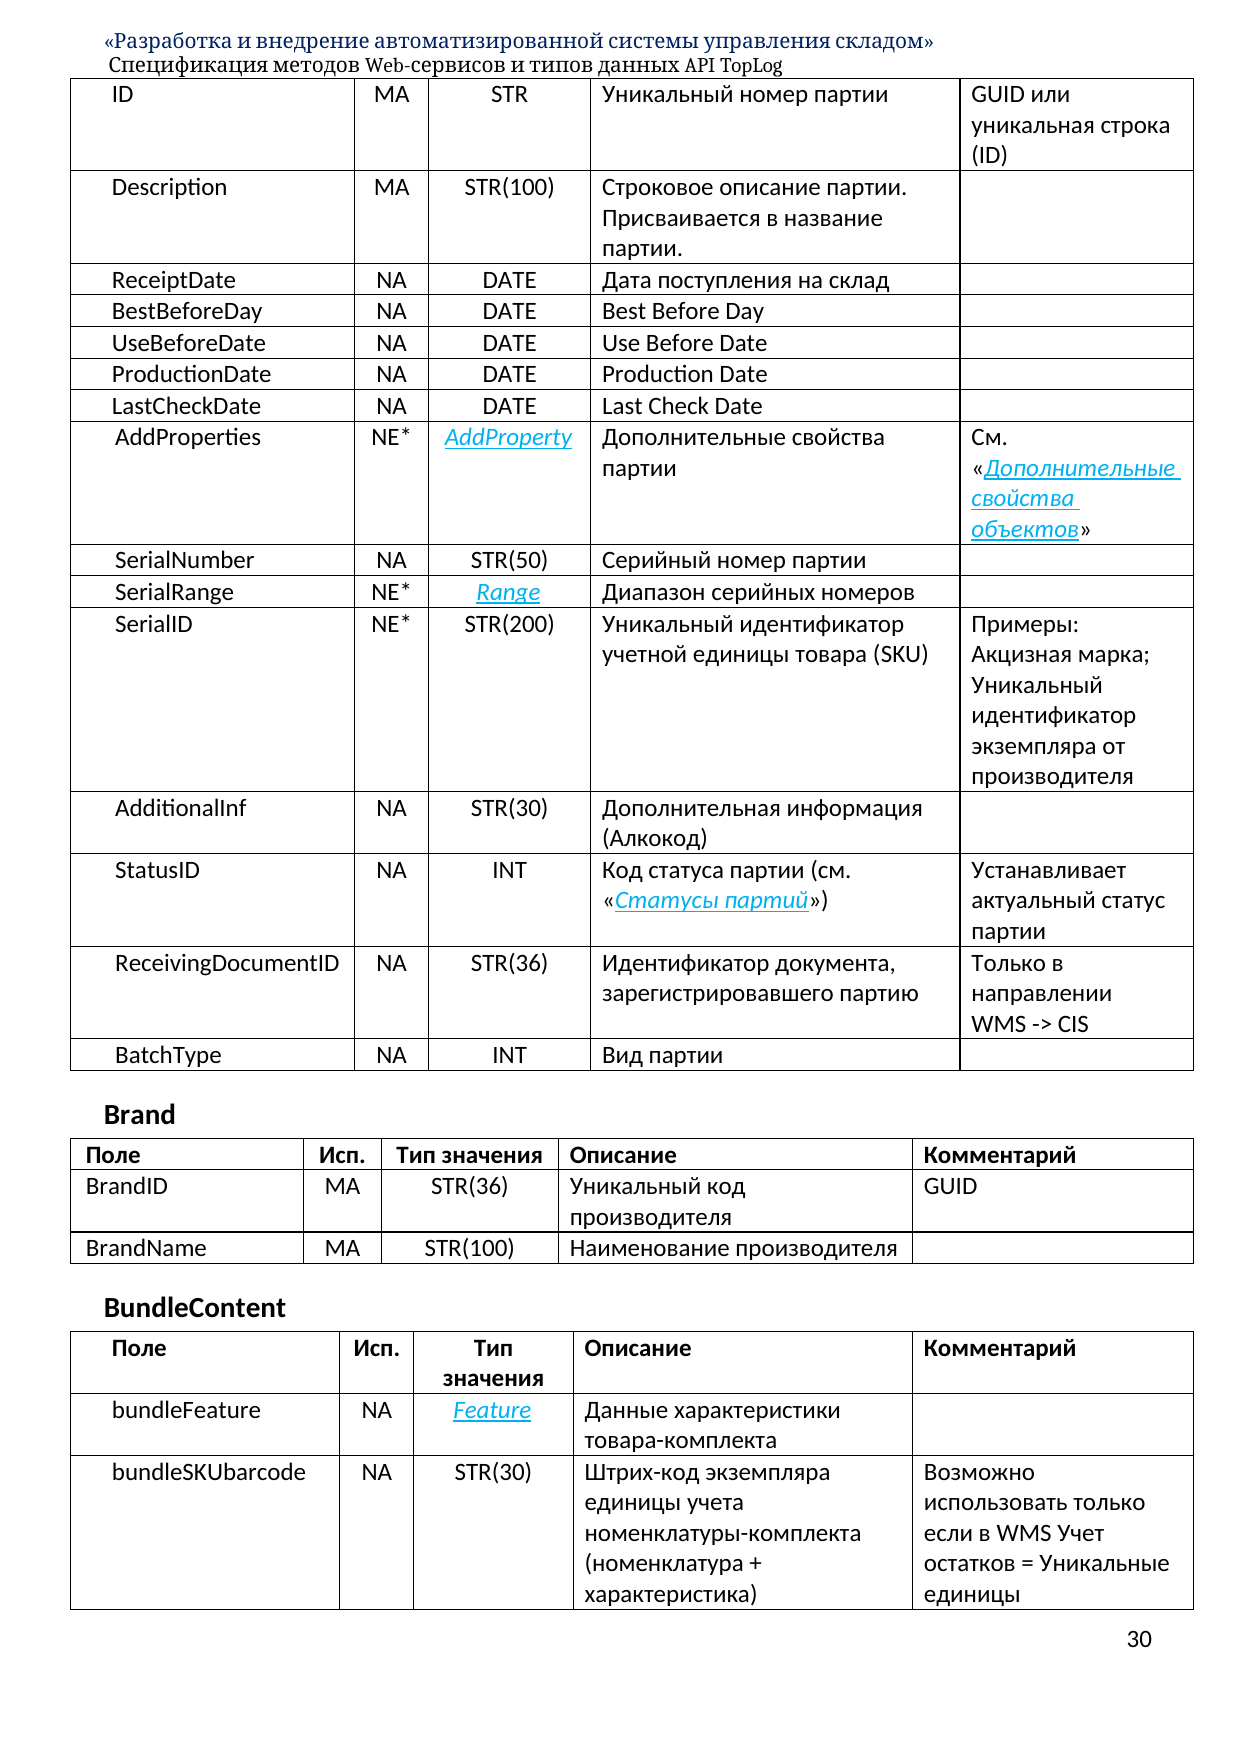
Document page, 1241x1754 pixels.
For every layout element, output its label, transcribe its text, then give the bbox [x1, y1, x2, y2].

table_cell INT [429, 854, 590, 946]
table_cell Серийный номер партии [591, 545, 959, 575]
table_cell Только в направлении WMS -> CIS [961, 947, 1193, 1038]
table_cell StatusID [71, 854, 354, 946]
table_cell SerialNumber [71, 545, 354, 575]
table_cell UseBeforeDate [71, 327, 354, 357]
table_header Исп. [340, 1332, 413, 1393]
table_cell STR [429, 79, 590, 170]
table_cell STR(30) [414, 1456, 573, 1609]
table_cell Last Check Date [591, 390, 959, 421]
table_cell SerialID [71, 608, 354, 791]
table_cell MA [355, 79, 428, 170]
table_cell STR(30) [429, 792, 590, 853]
table_header Комментарий [913, 1139, 1193, 1169]
table_cell SerialRange [71, 576, 354, 607]
table_cell [961, 792, 1193, 853]
table_cell NA [355, 1039, 428, 1070]
table_cell Description [71, 171, 354, 263]
table_cell [961, 545, 1193, 575]
table_cell Range [429, 576, 590, 607]
table_cell ReceivingDocumentID [71, 947, 354, 1038]
table_cell Примеры: Акцизная марка; Уникальный идентификатор экземпляра от производителя [961, 608, 1193, 791]
table_cell Строковое описание партии. Присваивается в название партии. [591, 171, 959, 263]
table_cell Идентификатор документа, зарегистрировавшего партию [591, 947, 959, 1038]
table_cell BatchType [71, 1039, 354, 1070]
table_cell STR(36) [429, 947, 590, 1038]
subtitle BundleContent [103, 1289, 1152, 1324]
table_cell Уникальный идентификатор учетной единицы товара (SKU) [591, 608, 959, 791]
table_cell MA [355, 171, 428, 263]
table_header Тип значения [414, 1332, 573, 1393]
table_header Описание [559, 1139, 912, 1169]
table_cell Код статуса партии (см. «Статусы партий») [591, 854, 959, 946]
table_cell NA [355, 390, 428, 421]
table_cell STR(100) [429, 171, 590, 263]
table_cell LastCheckDate [71, 390, 354, 421]
table_cell NA [355, 545, 428, 575]
table_cell Устанавливает актуальный статус партии [961, 854, 1193, 946]
table_cell NA [340, 1456, 413, 1609]
table_cell NE* [355, 422, 428, 544]
table_cell [961, 171, 1193, 263]
table_cell [913, 1233, 1193, 1263]
table_cell Use Before Date [591, 327, 959, 357]
table_cell [961, 576, 1193, 607]
table_cell [913, 1394, 1193, 1455]
table_cell NA [355, 792, 428, 853]
table_cell Уникальный код производителя [559, 1170, 912, 1231]
table_cell Дата поступления на склад [591, 264, 959, 294]
table_cell ID [71, 79, 354, 170]
table_cell [961, 264, 1193, 294]
table_cell MA [304, 1233, 381, 1263]
table_cell ReceiptDate [71, 264, 354, 294]
table_cell NA [355, 854, 428, 946]
table_cell Feature [414, 1394, 573, 1455]
table_cell AddProperties [71, 422, 354, 544]
table_cell См. «Дополнительные свойства объектов» [961, 422, 1193, 544]
table_header Поле [71, 1332, 339, 1393]
table_cell STR(200) [429, 608, 590, 791]
table_header Тип значения [382, 1139, 558, 1169]
table_cell Production Date [591, 359, 959, 389]
table_cell [961, 390, 1193, 421]
table_cell bundleFeature [71, 1394, 339, 1455]
table_cell Дополнительная информация (Алкокод) [591, 792, 959, 853]
table_cell AdditionalInf [71, 792, 354, 853]
table_header Комментарий [913, 1332, 1193, 1393]
table_cell Best Before Day [591, 295, 959, 326]
table_cell GUID [913, 1170, 1193, 1231]
table_cell NA [355, 295, 428, 326]
table_cell bundleSKUbarcode [71, 1456, 339, 1609]
table_cell [961, 1039, 1193, 1070]
table_cell NA [355, 947, 428, 1038]
table_header Описание [574, 1332, 912, 1393]
table_cell Наименование производителя [559, 1233, 912, 1263]
table_cell AddProperty [429, 422, 590, 544]
table_cell MA [304, 1170, 381, 1231]
table_cell [961, 327, 1193, 357]
table_cell STR(50) [429, 545, 590, 575]
table_cell Возможно использовать только если в WMS Учет остатков = Уникальные единицы [913, 1456, 1193, 1609]
table_cell ProductionDate [71, 359, 354, 389]
table_cell NE* [355, 608, 428, 791]
table_header Исп. [304, 1139, 381, 1169]
subtitle Brand [103, 1096, 1152, 1131]
table_cell GUID или уникальная строка (ID) [961, 79, 1193, 170]
table_cell NA [355, 327, 428, 357]
table_cell Вид партии [591, 1039, 959, 1070]
table_cell Данные характеристики товара-комплекта [574, 1394, 912, 1455]
table_cell NA [355, 264, 428, 294]
table_cell Диапазон серийных номеров [591, 576, 959, 607]
table_cell [961, 295, 1193, 326]
table_cell Уникальный номер партии [591, 79, 959, 170]
table_cell [961, 359, 1193, 389]
table_header Поле [71, 1139, 303, 1169]
table_cell NA [355, 359, 428, 389]
table_cell BrandName [71, 1233, 303, 1263]
table_cell INT [429, 1039, 590, 1070]
table_cell STR(36) [382, 1170, 558, 1231]
table_cell BrandID [71, 1170, 303, 1231]
table_cell Штрих-код экземпляра единицы учета номенклатуры-комплекта (номенклатура + характеристика) [574, 1456, 912, 1609]
table_cell NA [340, 1394, 413, 1455]
table_cell BestBeforeDay [71, 295, 354, 326]
table_cell NE* [355, 576, 428, 607]
table_cell STR(100) [382, 1233, 558, 1263]
table_cell Дополнительные свойства партии [591, 422, 959, 544]
